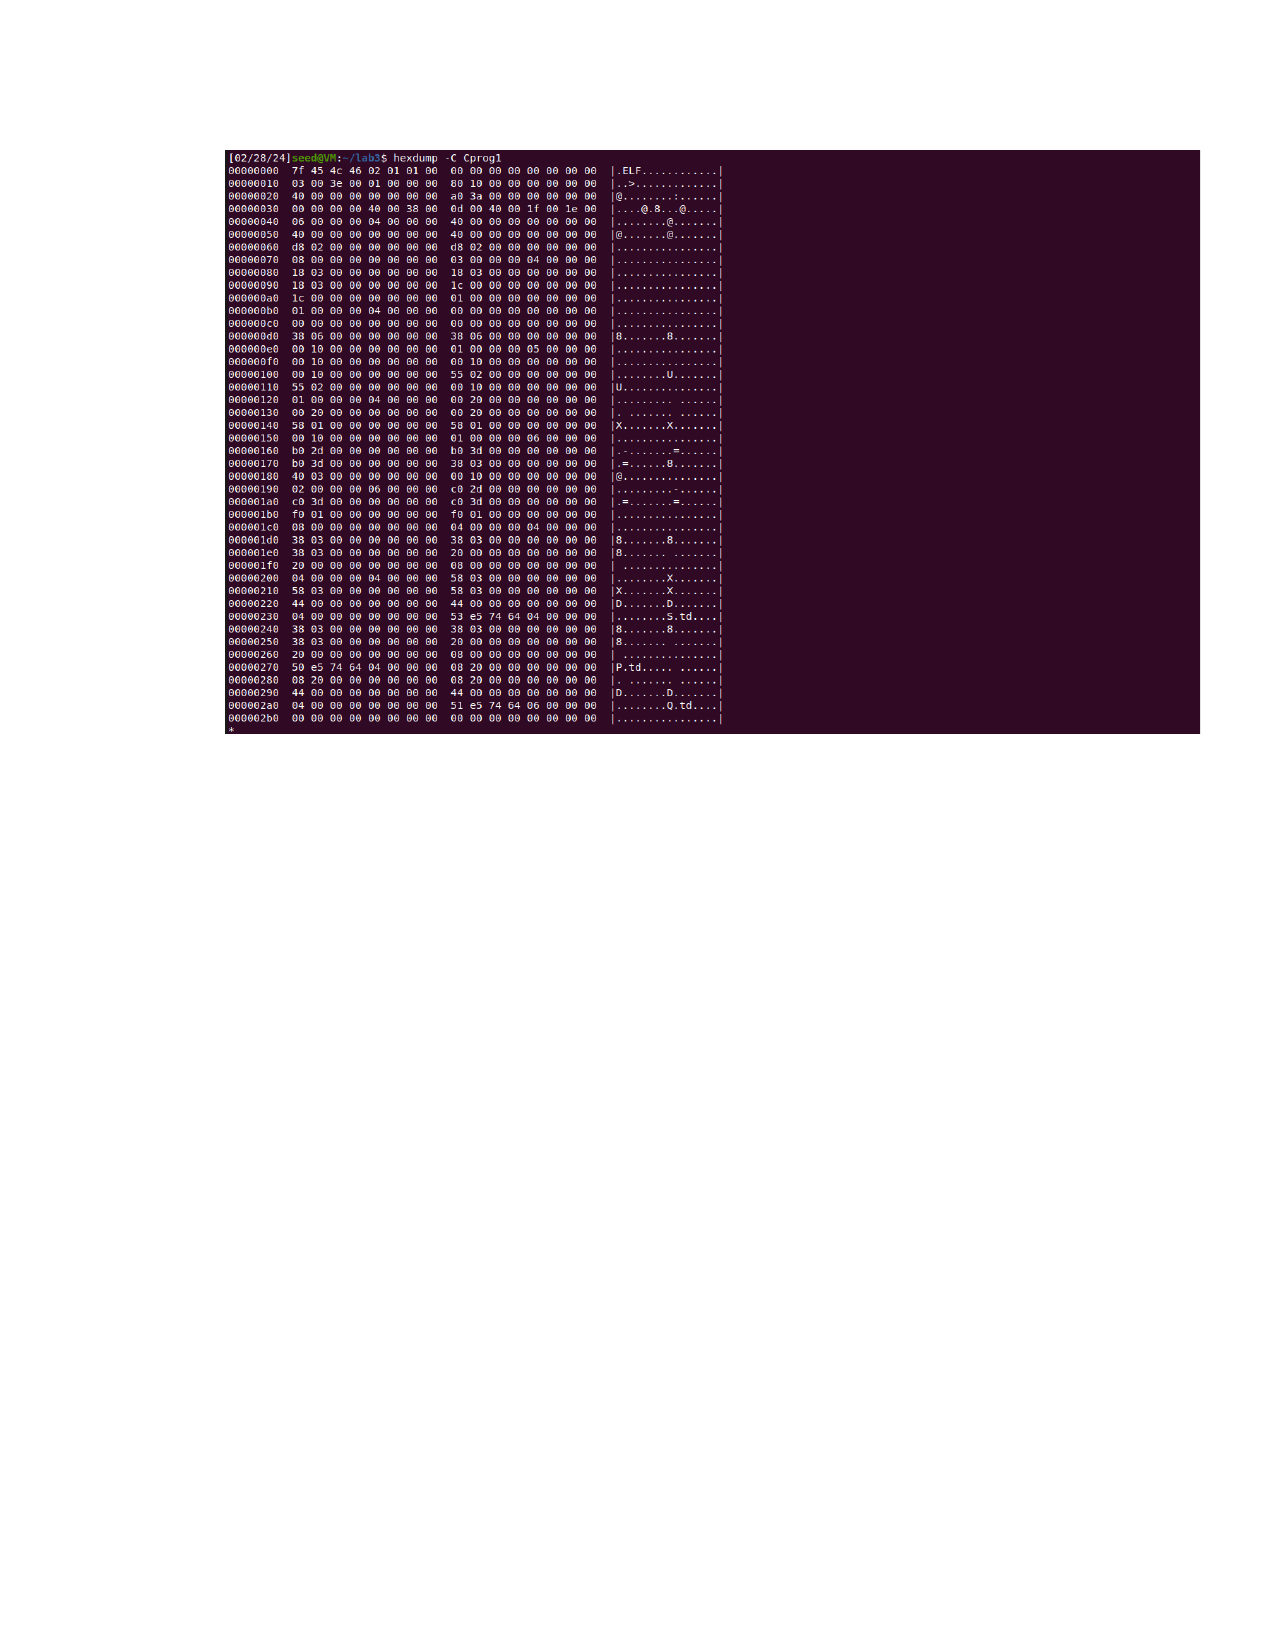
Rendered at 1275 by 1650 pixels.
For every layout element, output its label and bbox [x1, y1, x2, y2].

picture [225, 150, 1200, 734]
